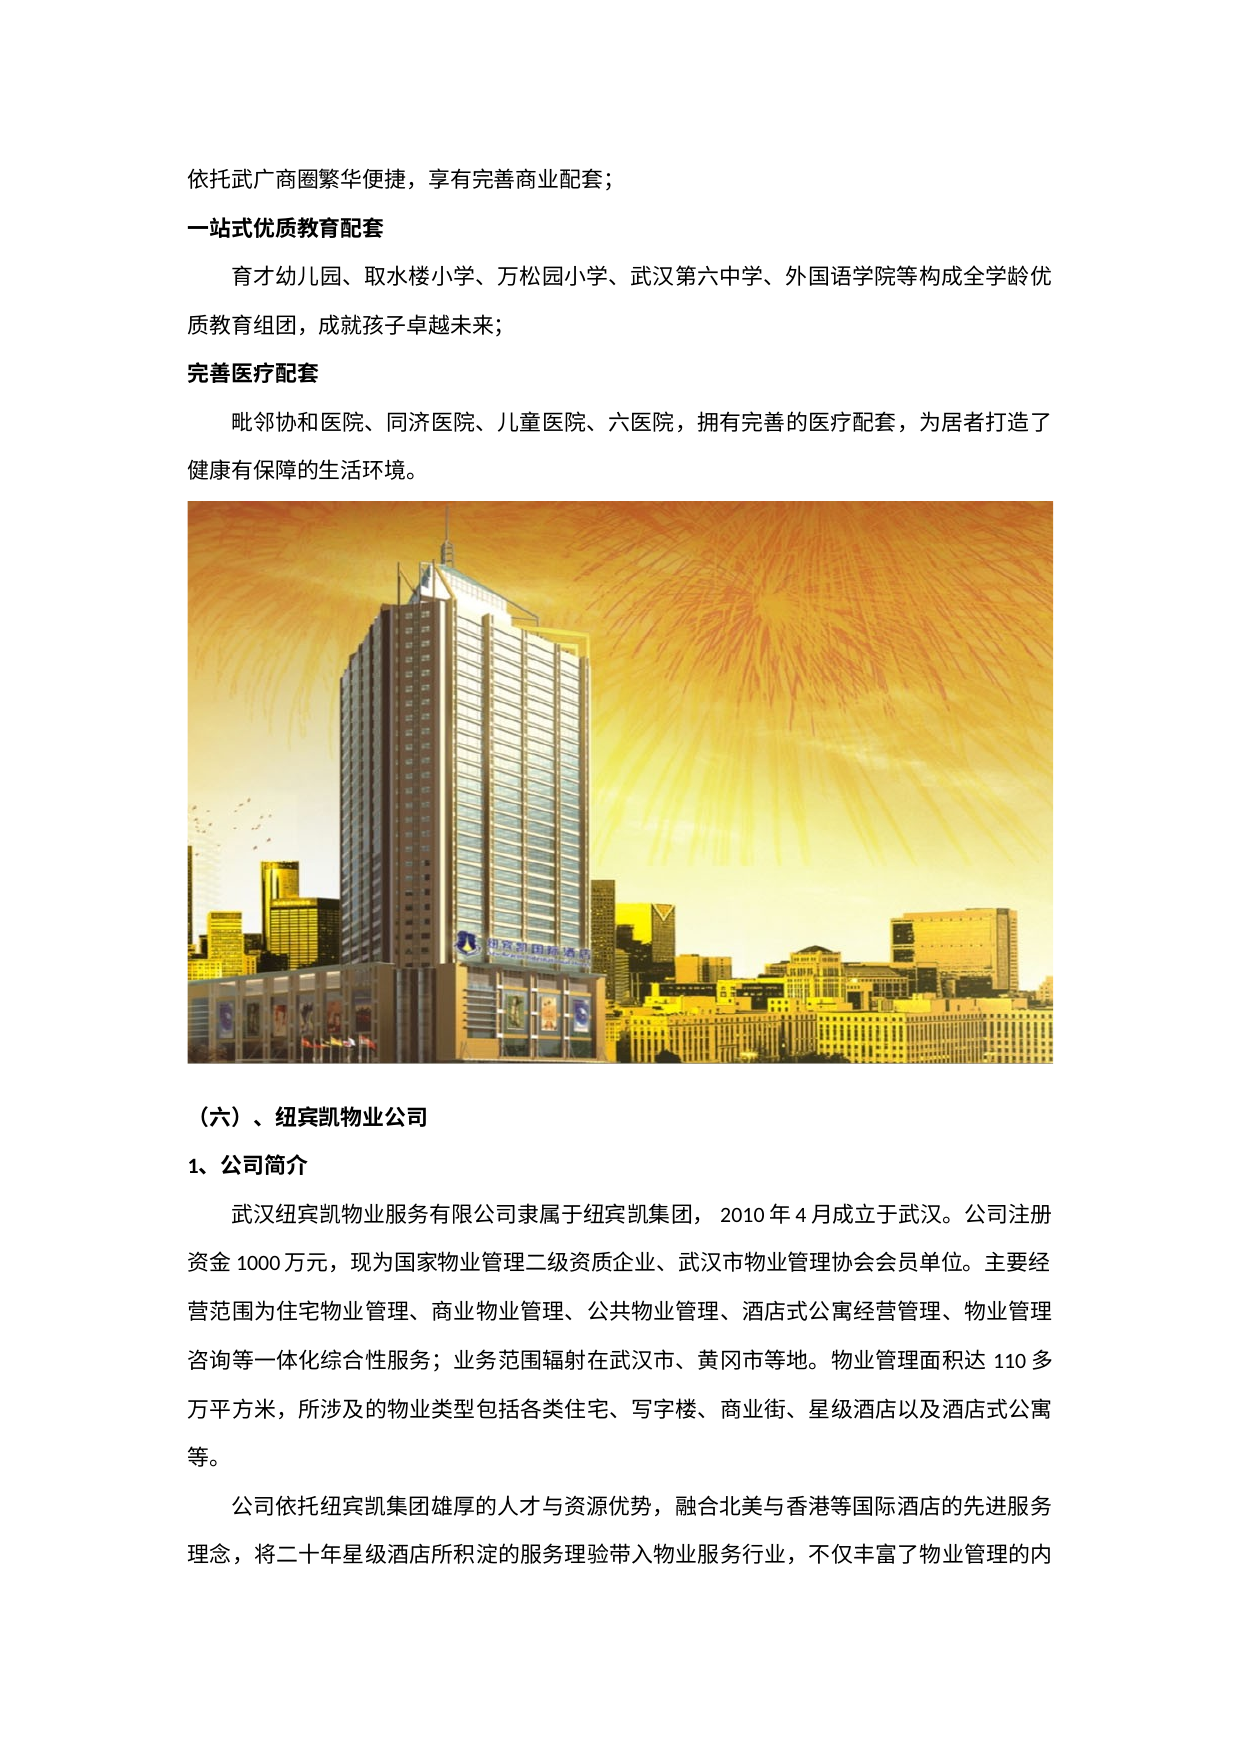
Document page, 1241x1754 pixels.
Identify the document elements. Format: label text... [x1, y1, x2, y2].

text 一站式优质教育配套 [187, 210, 1053, 243]
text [187, 1488, 1053, 1569]
text 1、公司简介 [187, 1148, 1053, 1180]
text 毗邻协和医院、同济医院、儿童医院、六医院，拥有完善的医疗配套，为居者打造了健康有保障的生活环境。 [187, 404, 1053, 485]
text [187, 162, 1053, 194]
text 完善医疗配套 [187, 356, 1053, 388]
text 武汉纽宾凯物业服务有限公司隶属于纽宾凯集团， 2010年4月成立于武汉。公司注册资金1000万元，现为国家物业管理二级资质企业、武汉市物业管理协会会员单位。主要经营范围为住宅物业管理、商业物业管理、公共物业管理、酒店式公寓经营管理、物业管理咨询等一体化综合性服务；业务范围辐射在武汉市、黄冈市等地。物业管理面积达110多万平方米，所涉及的物业类型包括各类住宅、写字楼、商业街、星级酒店以及酒店式公寓等。 [187, 1196, 1053, 1472]
text 育才幼儿园、取水楼小学、万松园小学、武汉第六中学、外国语学院等构成全学龄优质教育组团，成就孩子卓越未来； [187, 259, 1053, 340]
picture [187, 501, 1054, 1064]
text （六）、纽宾凯物业公司 [187, 1099, 1053, 1132]
